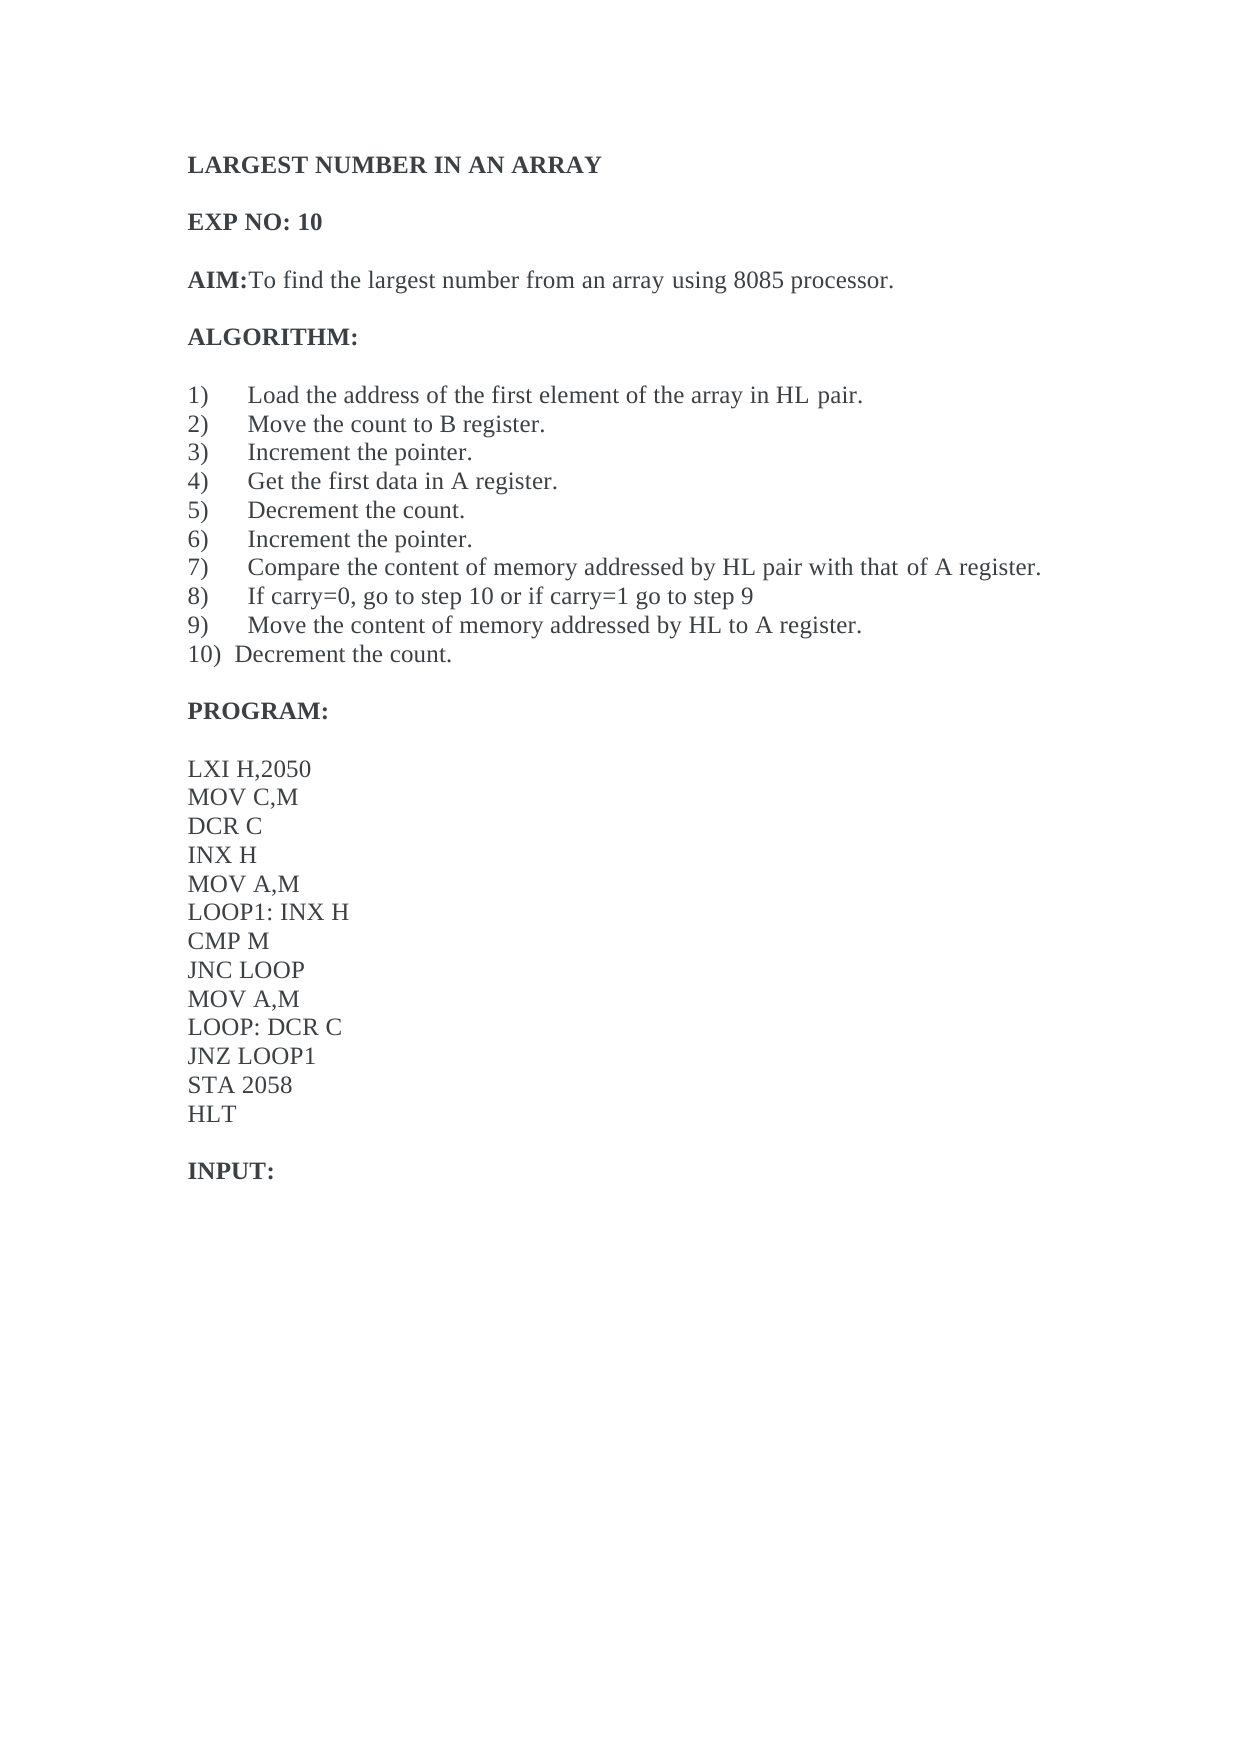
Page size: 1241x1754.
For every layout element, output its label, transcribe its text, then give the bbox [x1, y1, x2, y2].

text ALGORITHM: [187, 294, 1053, 351]
text INPUT: [187, 1127, 1053, 1242]
text PROGRAM: [187, 667, 1053, 725]
text EXP NO: 10 [187, 179, 1053, 236]
text 1) Load the address of the first element of the array in HL pair. 2) Move the count to B register. 3) Increment the pointer. 4) Get the first data in A register. 5) Decrement the count. 6) Increment the pointer. 7) Compare the content of memory addressed by HL pair with that of A register. 8) If carry=0, go to step 10 or if carry=1 go to step 9 9) Move the content of memory addressed by HL to A register. 10) Decrement the count. [187, 351, 1053, 667]
text LARGEST NUMBER IN AN ARRAY [187, 150, 1053, 179]
text AIM:To find the largest number from an array using 8085 processor. [187, 236, 1053, 294]
text LXI H,2050 MOV C,M DCR C INX H MOV A,M LOOP1: INX H CMP M JNC LOOP MOV A,M LOOP: DCR C JNZ LOOP1 STA 2058 HLT [187, 725, 1053, 1127]
